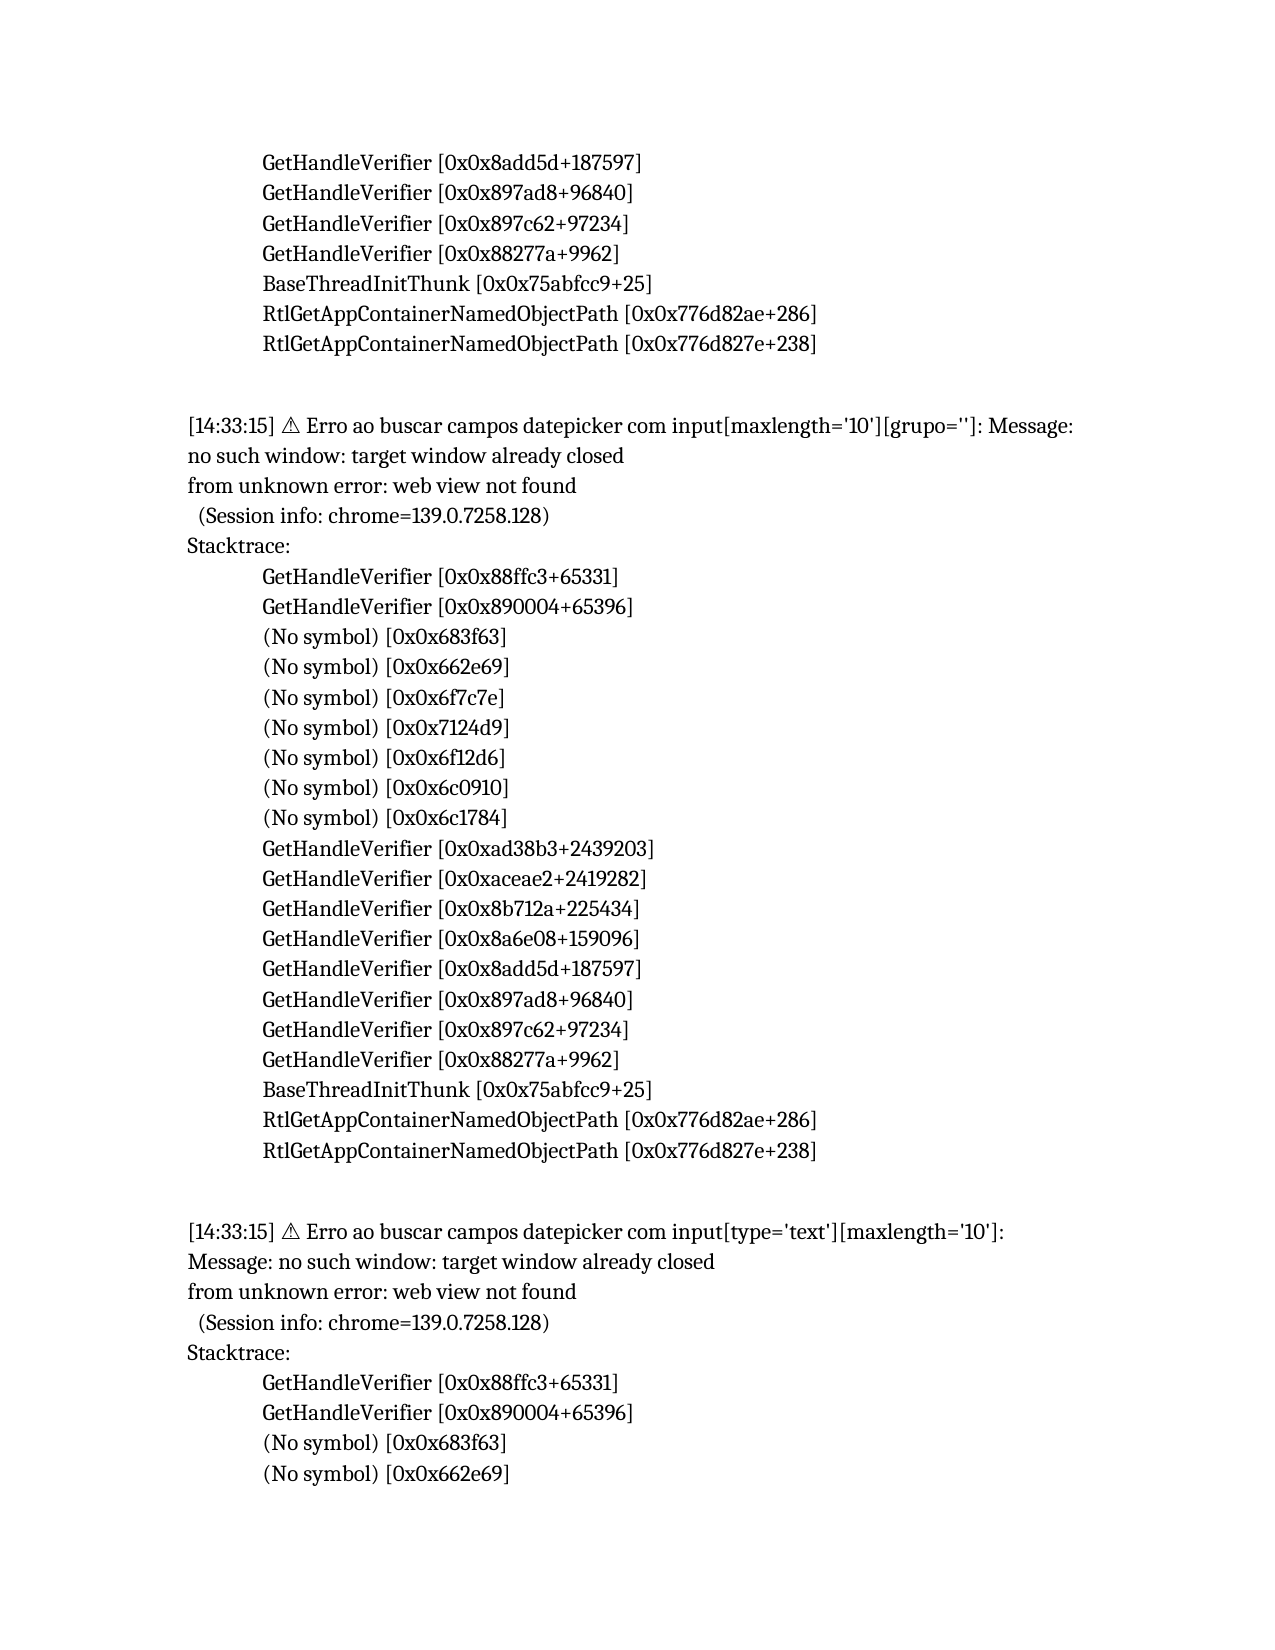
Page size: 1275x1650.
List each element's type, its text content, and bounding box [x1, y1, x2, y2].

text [187, 150, 1087, 388]
text [14:33:15] ⚠️ Erro ao buscar campos datepicker com input[maxlength='10'][grupo='']: Message: no such window: target window already closed from unknown error: web view not found (Session info: chrome=139.0.7258.128) Stacktrace: GetHandleVerifier [0x0x88ffc3+65331] GetHandleVerifier [0x0x890004+65396] (No symbol) [0x0x683f63] (No symbol) [0x0x662e69] (No symbol) [0x0x6f7c7e] (No symbol) [0x0x7124d9] (No symbol) [0x0x6f12d6] (No symbol) [0x0x6c0910] (No symbol) [0x0x6c1784] GetHandleVerifier [0x0xad38b3+2439203] GetHandleVerifier [0x0xaceae2+2419282] GetHandleVerifier [0x0x8b712a+225434] GetHandleVerifier [0x0x8a6e08+159096] GetHandleVerifier [0x0x8add5d+187597] GetHandleVerifier [0x0x897ad8+96840] GetHandleVerifier [0x0x897c62+97234] GetHandleVerifier [0x0x88277a+9962] BaseThreadInitThunk [0x0x75abfcc9+25] RtlGetAppContainerNamedObjectPath [0x0x776d82ae+286] RtlGetAppContainerNamedObjectPath [0x0x776d827e+238] [187, 412, 1087, 1194]
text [187, 1219, 1087, 1487]
